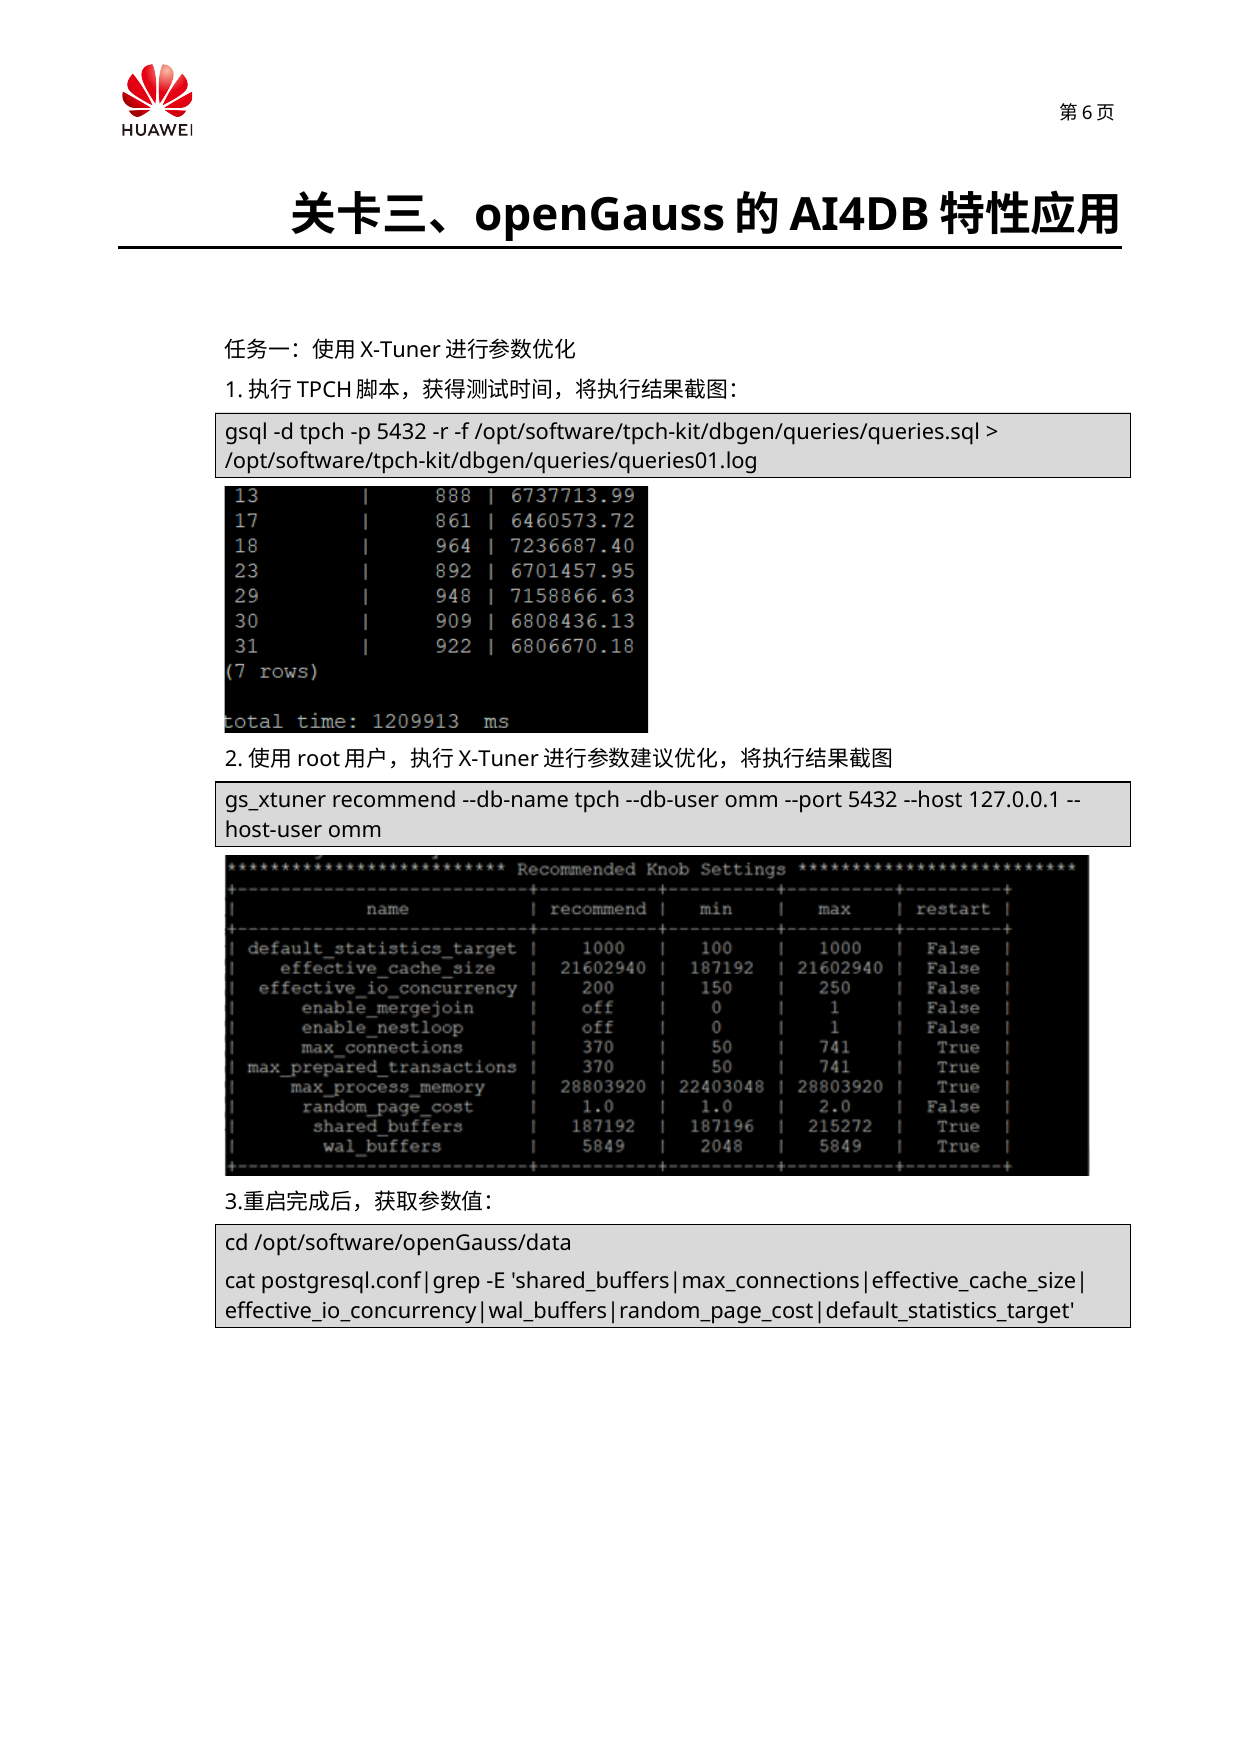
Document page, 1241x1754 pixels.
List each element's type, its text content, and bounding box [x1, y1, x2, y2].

text 2. 使用root用户，执行X-Tuner进行参数建议优化，将执行结果截图 [224, 741, 1122, 773]
text gsql -d tpch -p 5432 -r -f /opt/software/tpch-kit/dbgen/queries/queries.sql > /opt/software/tpch-kit/dbgen/queries/queries01.log [216, 414, 1130, 477]
subtitle 关卡三、openGauss的AI4DB特性应用 [118, 177, 1122, 246]
text 3.重启完成后，获取参数值： [224, 1184, 1122, 1216]
picture [122, 64, 193, 136]
text cd /opt/software/openGauss/data [216, 1225, 1130, 1257]
text cat postgresql.conf|grep -E 'shared_buffers|max_connections|effective_cache_size|effective_io_concurrency|wal_buffers|random_page_cost|default_statistics_target' [216, 1262, 1130, 1327]
text 1. 执行TPCH脚本，获得测试时间，将执行结果截图： [224, 372, 1122, 404]
text gs_xtuner recommend --db-name tpch --db-user omm --port 5432 --host 127.0.0.1 --host-user omm [216, 783, 1130, 846]
text 任务一：使用X-Tuner进行参数优化 [224, 332, 1122, 364]
picture [224, 486, 649, 733]
picture [224, 855, 1091, 1176]
